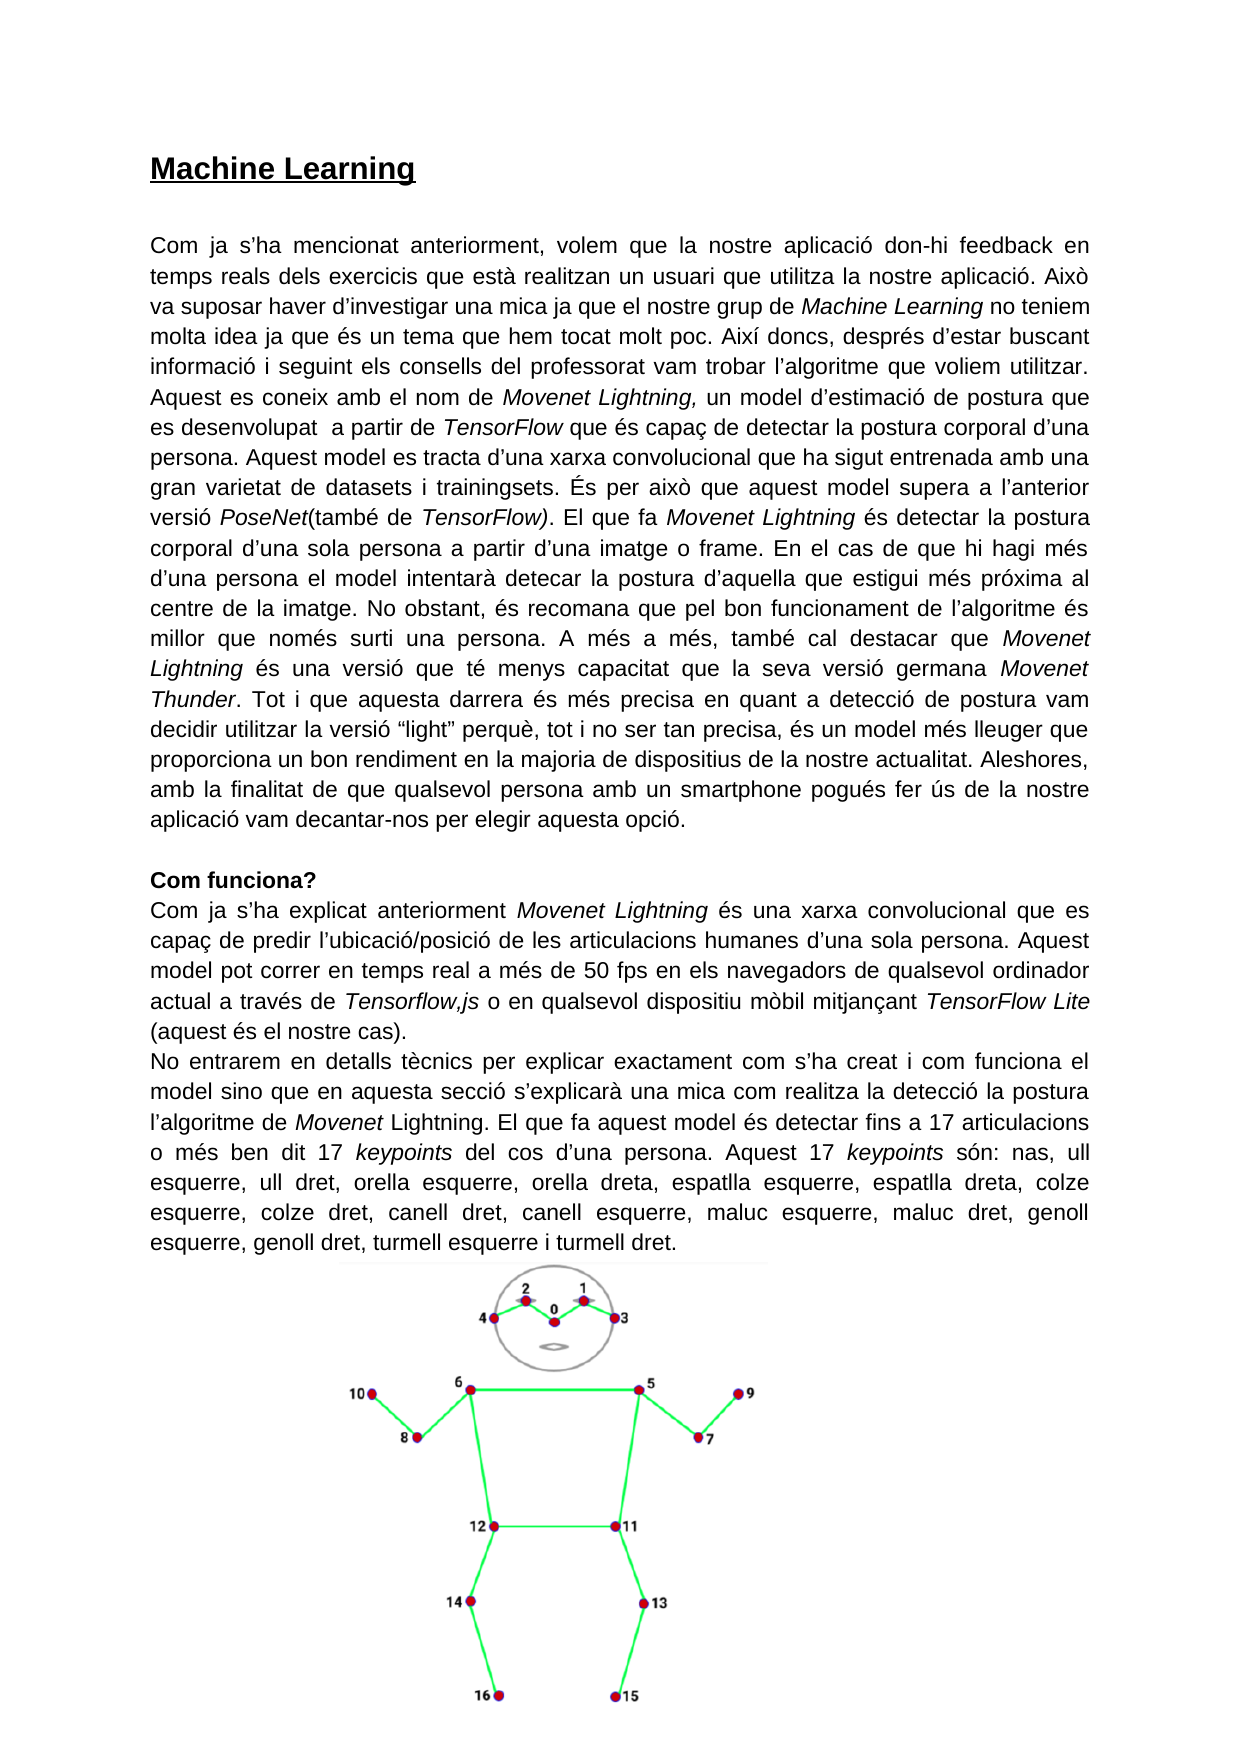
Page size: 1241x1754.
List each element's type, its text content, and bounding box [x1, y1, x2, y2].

subtitle Machine Learning [150, 150, 1090, 186]
text No entrarem en detalls tècnics per explicar exactament com s’ha creat i com funciona el model sino que en aquesta secció s’explicarà una mica com realitza la detecció la postura l’algoritme de Movenet Lightning. El que fa aquest model és detectar fins a 17 articulacions o més ben dit 17 keypoints del cos d’una persona. Aquest 17 keypoints són: nas, ull esquerre, ull dret, orella esquerre, orella dreta, espatlla esquerre, espatlla dreta, colze esquerre, colze dret, canell dret, canell esquerre, maluc esquerre, maluc dret, genoll esquerre, genoll dret, turmell esquerre i turmell dret. [150, 1048, 1090, 1256]
subtitle Com funciona? [150, 867, 1090, 893]
picture [339, 1262, 768, 1703]
text Com ja s’ha mencionat anteriorment, volem que la nostre aplicació don-hi feedback en temps reals dels exercicis que està realitzan un usuari que utilitza la nostre aplicació. Això va suposar haver d’investigar una mica ja que el nostre grup de Machine Learning no teniem molta idea ja que és un tema que hem tocat molt poc. Així doncs, després d’estar buscant informació i seguint els consells del professorat vam trobar l’algoritme que voliem utilitzar. Aquest es coneix amb el nom de Movenet Lightning, un model d’estimació de postura que es desenvolupat a partir de TensorFlow que és capaç de detectar la postura corporal d’una persona. Aquest model es tracta d’una xarxa convolucional que ha sigut entrenada amb una gran varietat de datasets i trainingsets. És per això que aquest model supera a l’anterior versió PoseNet(també de TensorFlow). El que fa Movenet Lightning és detectar la postura corporal d’una sola persona a partir d’una imatge o frame. En el cas de que hi hagi més d’una persona el model intentarà detecar la postura d’aquella que estigui més próxima al centre de la imatge. No obstant, és recomana que pel bon funcionament de l’algoritme és millor que només surti una persona. A més a més, també cal destacar que Movenet Lightning és una versió que té menys capacitat que la seva versió germana Movenet Thunder. Tot i que aquesta darrera és més precisa en quant a detecció de postura vam decidir utilitzar la versió “light” perquè, tot i no ser tan precisa, és un model més lleuger que proporciona un bon rendiment en la majoria de dispositius de la nostre actualitat. Aleshores, amb la finalitat de que qualsevol persona amb un smartphone pogués fer ús de la nostre aplicació vam decantar-nos per elegir aquesta opció. [150, 232, 1090, 833]
text Com ja s’ha explicat anteriorment Movenet Lightning és una xarxa convolucional que es capaç de predir l’ubicació/posició de les articulacions humanes d’una sola persona. Aquest model pot correr en temps real a més de 50 fps en els navegadors de qualsevol ordinador actual a través de Tensorflow,js o en qualsevol dispositiu mòbil mitjançant TensorFlow Lite (aquest és el nostre cas). [150, 897, 1090, 1044]
